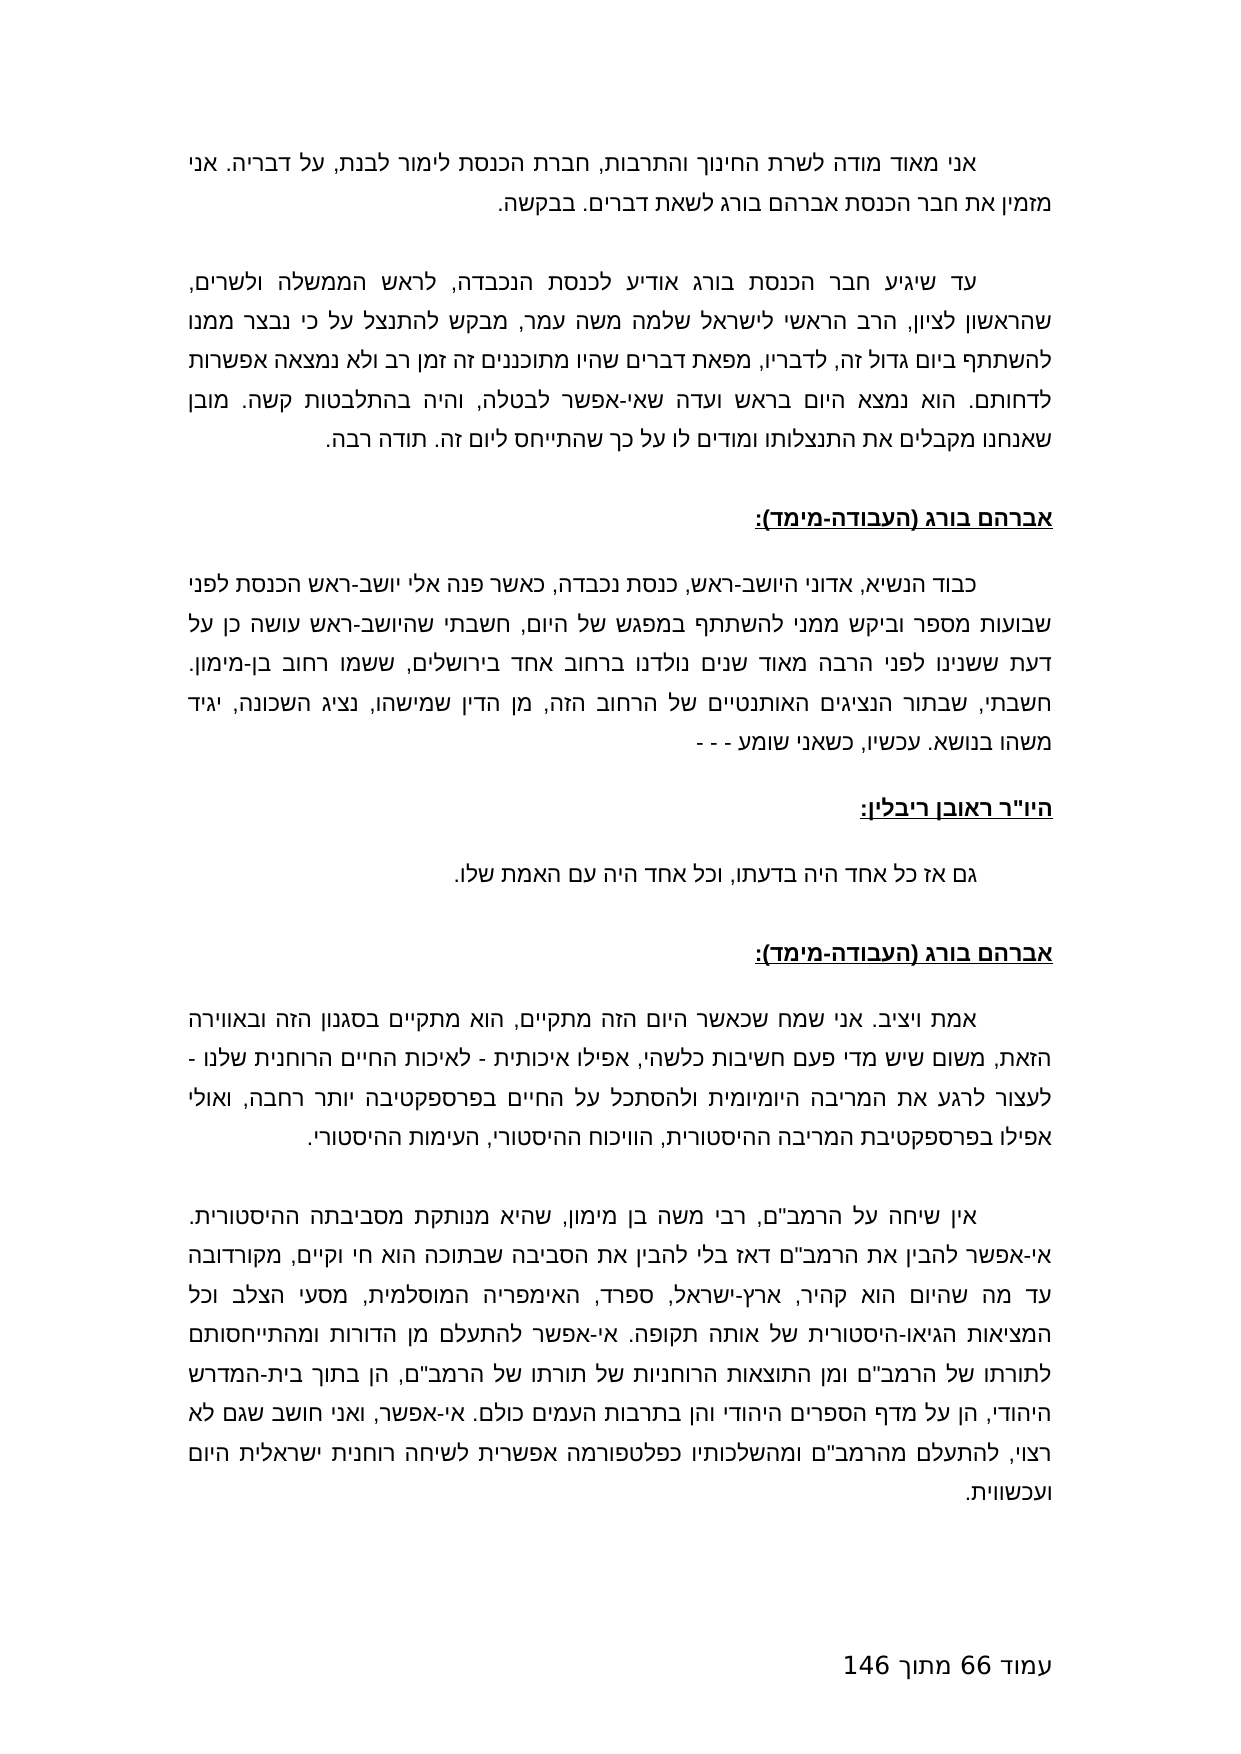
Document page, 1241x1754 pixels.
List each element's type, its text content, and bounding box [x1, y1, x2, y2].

text אברהם בורג (העבודה-מימד): [187, 940, 1053, 966]
text אמת ויציב. אני שמח שכאשר היום הזה מתקיים, הוא מתקיים בסגנון הזה ובאווירה הזאת, משום שיש מדי פעם חשיבות כלשהי, אפילו איכותית - לאיכות החיים הרוחנית שלנו - לעצור לרגע את המריבה היומיומית ולהסתכל על החיים בפרספקטיבה יותר רחבה, ואולי אפילו בפרספקטיבת המריבה ההיסטורית, הוויכוח ההיסטורי, העימות ההיסטורי. [187, 1006, 1053, 1150]
text עד שיגיע חבר הכנסת בורג אודיע לכנסת הנכבדה, לראש הממשלה ולשרים, שהראשון לציון, הרב הראשי לישראל שלמה משה עמר, מבקש להתנצל על כי נבצר ממנו להשתתף ביום גדול זה, לדבריו, מפאת דברים שהיו מתוכננים זה זמן רב ולא נמצאה אפשרות לדחותם. הוא נמצא היום בראש ועדה שאי-אפשר לבטלה, והיה בהתלבטות קשה. מובן שאנחנו מקבלים את התנצלותו ומודים לו על כך שהתייחס ליום זה. תודה רבה. [187, 268, 1053, 453]
text אין שיחה על הרמב"ם, רבי משה בן מימון, שהיא מנותקת מסביבתה ההיסטורית. אי-אפשר להבין את הרמב"ם דאז בלי להבין את הסביבה שבתוכה הוא חי וקיים, מקורדובה עד מה שהיום הוא קהיר, ארץ-ישראל, ספרד, האימפריה המוסלמית, מסעי הצלב וכל המציאות הגיאו-היסטורית של אותה תקופה. אי-אפשר להתעלם מן הדורות ומהתייחסותם לתורתו של הרמב"ם ומן התוצאות הרוחניות של תורתו של הרמב"ם, הן בתוך בית-המדרש היהודי, הן על מדף הספרים היהודי והן בתרבות העמים כולם. אי-אפשר, ואני חושב שגם לא רצוי, להתעלם מהרמב"ם ומהשלכותיו כפלטפורמה אפשרית לשיחה רוחנית ישראלית היום ועכשווית. [187, 1203, 1053, 1506]
text כבוד הנשיא, אדוני היושב-ראש, כנסת נכבדה, כאשר פנה אלי יושב-ראש הכנסת לפני שבועות מספר וביקש ממני להשתתף במפגש של היום, חשבתי שהיושב-ראש עושה כן על דעת ששנינו לפני הרבה מאוד שנים נולדנו ברחוב אחד בירושלים, ששמו רחוב בן-מימון. חשבתי, שבתור הנציגים האותנטיים של הרחוב הזה, מן הדין שמישהו, נציג השכונה, יגיד משהו בנושא. עכשיו, כשאני שומע - - - [187, 571, 1053, 755]
text אני מאוד מודה לשרת החינוך והתרבות, חברת הכנסת לימור לבנת, על דבריה. אני מזמין את חבר הכנסת אברהם בורג לשאת דברים. בבקשה. [187, 150, 1053, 216]
text אברהם בורג (העבודה-מימד): [187, 505, 1053, 532]
text היו"ר ראובן ריבלין: [187, 795, 1053, 821]
text גם אז כל אחד היה בדעתו, וכל אחד היה עם האמת שלו. [187, 861, 1053, 887]
